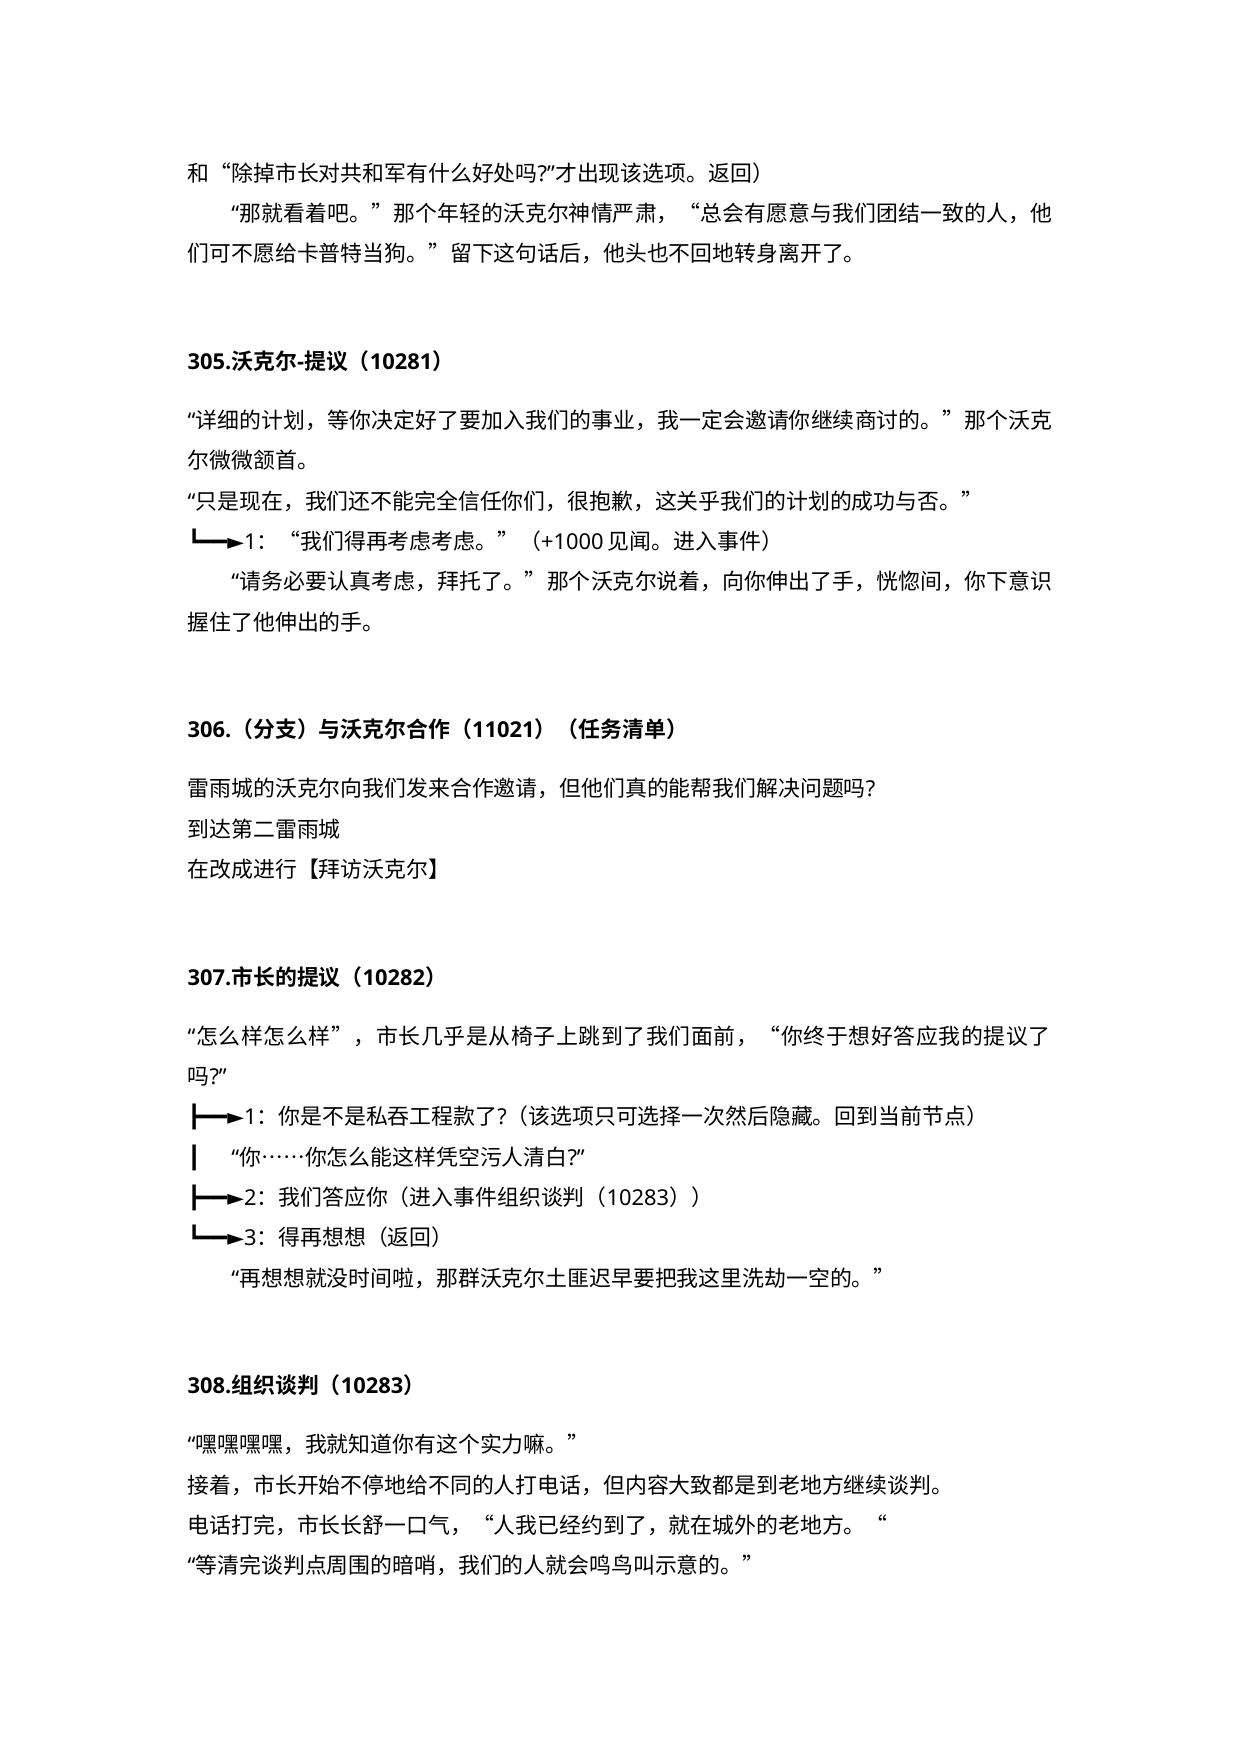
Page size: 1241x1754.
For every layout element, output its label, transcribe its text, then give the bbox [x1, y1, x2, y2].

text “等清完谈判点周围的暗哨，我们的人就会鸣鸟叫示意的。” [187, 1544, 1053, 1584]
text 雷雨城的沃克尔向我们发来合作邀请，但他们真的能帮我们解决问题吗? [187, 767, 1053, 807]
text ┗━━►3：得再想想（返回） [187, 1216, 1053, 1256]
text 接着，市长开始不停地给不同的人打电话，但内容大致都是到老地方继续谈判。 [187, 1463, 1053, 1504]
text “请务必要认真考虑，拜托了。”那个沃克尔说着，向你伸出了手，恍惚间，你下意识握住了他伸出的手。 [187, 560, 1053, 641]
text 到达第二雷雨城 [187, 807, 1053, 848]
subtitle 305.沃克尔-提议（10281） [187, 340, 1053, 380]
text ┣━━►2：我们答应你（进入事件组织谈判（10283）） [187, 1176, 1053, 1216]
text ┃ “你……你怎么能这样凭空污人清白?” [187, 1135, 1053, 1176]
text “怎么样怎么样”，市长几乎是从椅子上跳到了我们面前，“你终于想好答应我的提议了吗?” [187, 1014, 1053, 1095]
text ┣━━►1：你是不是私吞工程款了?（该选项只可选择一次然后隐藏。回到当前节点） [187, 1095, 1053, 1135]
text 在改成进行【拜访沃克尔】 [187, 848, 1053, 888]
text “详细的计划，等你决定好了要加入我们的事业，我一定会邀请你继续商讨的。”那个沃克尔微微颔首。 [187, 399, 1053, 479]
text “嘿嘿嘿嘿，我就知道你有这个实力嘛。” [187, 1423, 1053, 1463]
text “那就看着吧。”那个年轻的沃克尔神情严肃，“总会有愿意与我们团结一致的人，他们可不愿给卡普特当狗。”留下这句话后，他头也不回地转身离开了。 [187, 192, 1053, 272]
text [187, 151, 1053, 192]
text “只是现在，我们还不能完全信任你们，很抱歉，这关乎我们的计划的成功与否。” [187, 479, 1053, 520]
subtitle 308.组织谈判（10283） [187, 1364, 1053, 1404]
text ┗━━►1：“我们得再考虑考虑。”（+1000见闻。进入事件） [187, 520, 1053, 560]
subtitle 306.（分支）与沃克尔合作（11021）（任务清单） [187, 708, 1053, 748]
text 电话打完，市长长舒一口气，“人我已经约到了，就在城外的老地方。“ [187, 1504, 1053, 1544]
subtitle 307.市长的提议（10282） [187, 955, 1053, 996]
text “再想想就没时间啦，那群沃克尔土匪迟早要把我这里洗劫一空的。” [187, 1256, 1053, 1297]
